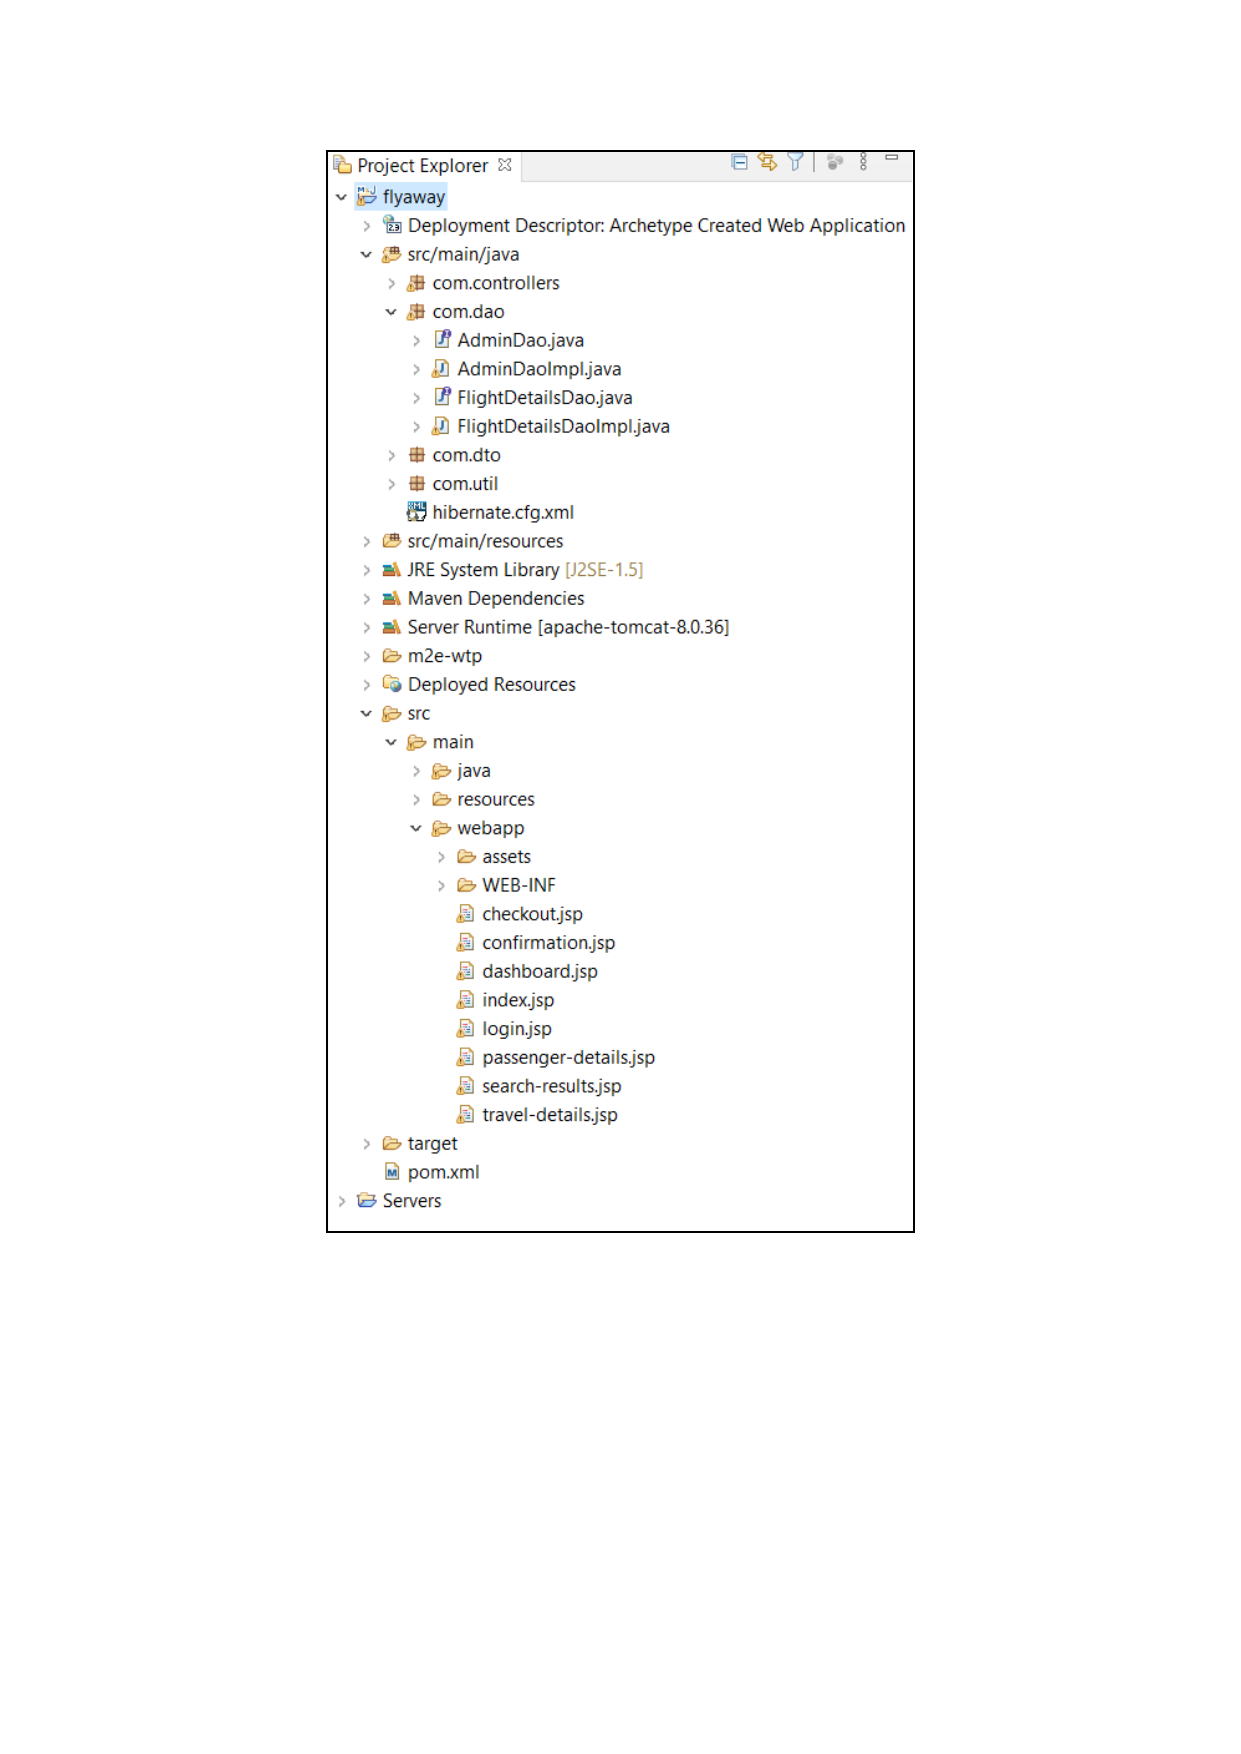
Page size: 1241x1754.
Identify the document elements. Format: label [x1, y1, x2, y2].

picture [328, 152, 913, 1231]
